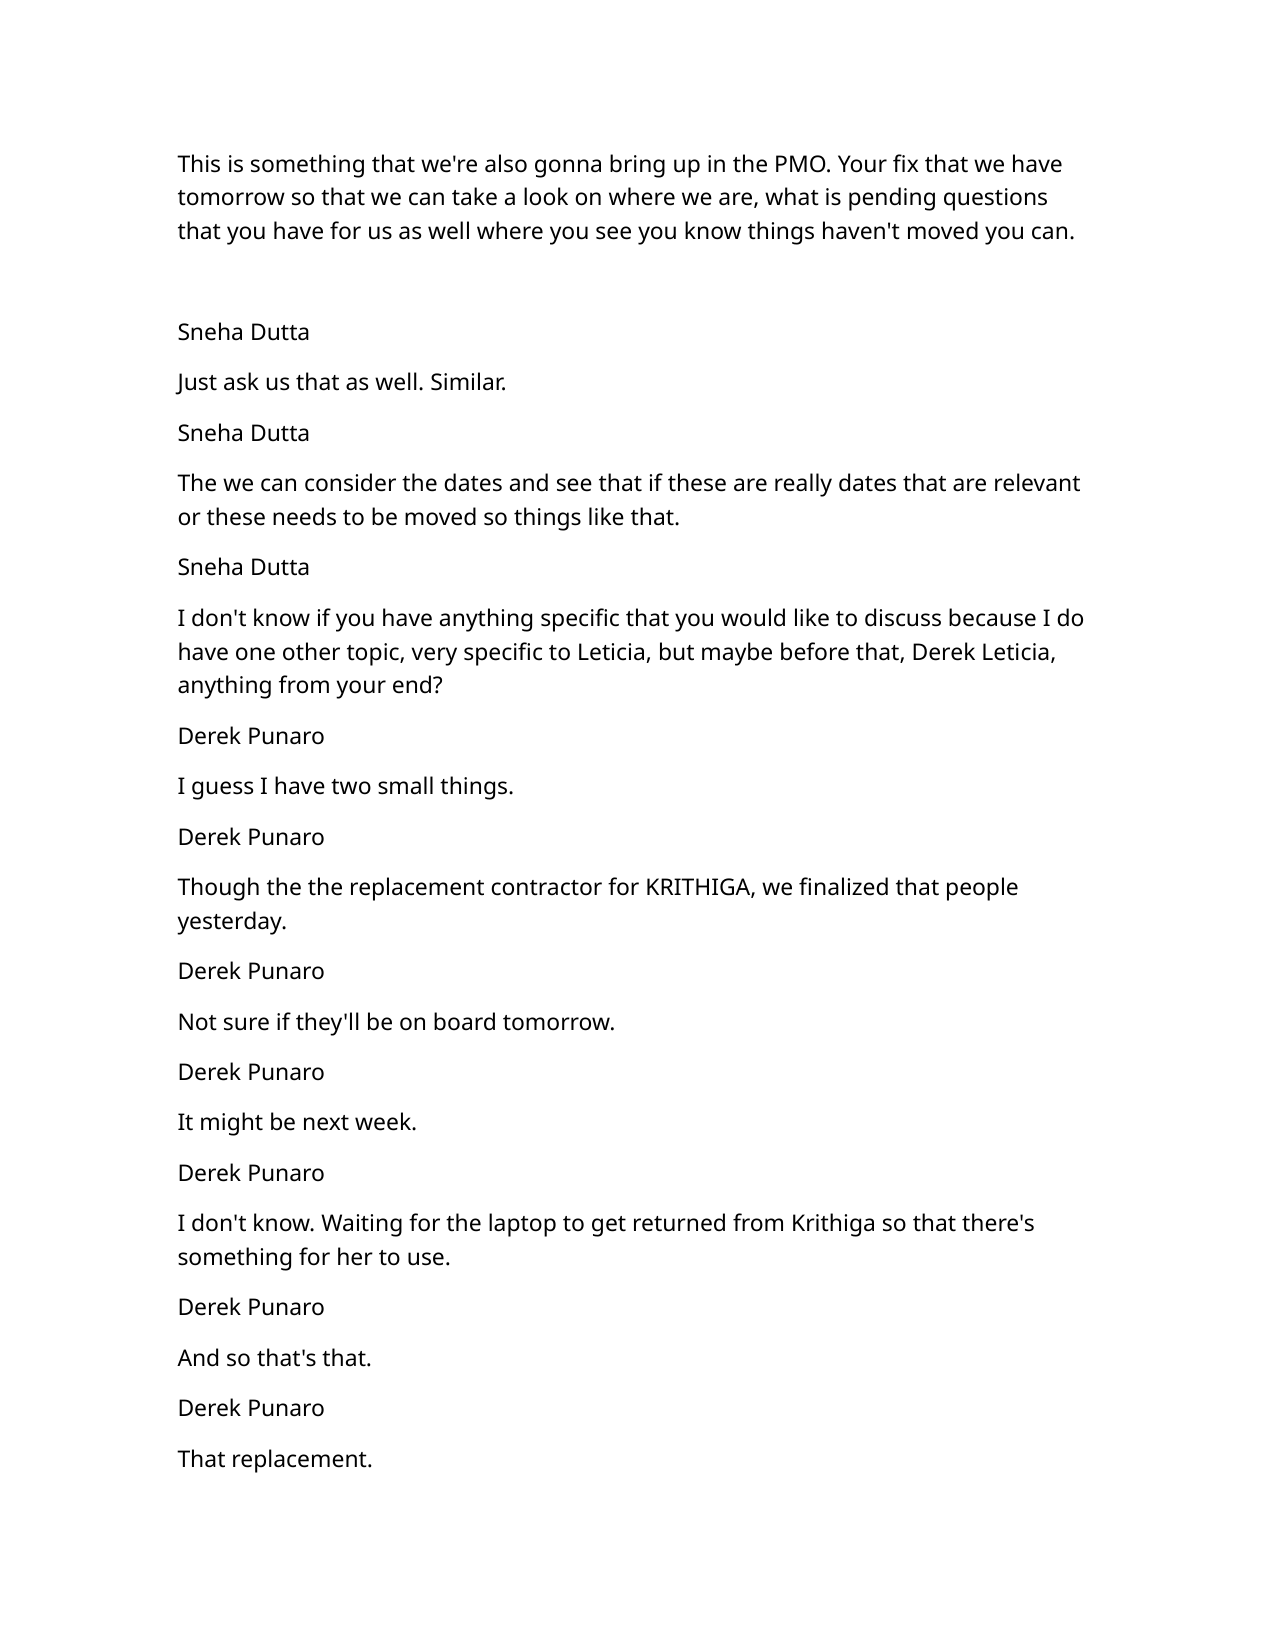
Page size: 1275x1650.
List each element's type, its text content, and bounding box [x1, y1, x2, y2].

text Sneha Dutta [177, 417, 1098, 448]
text Derek Punaro [177, 1157, 1098, 1188]
text That replacement. [177, 1443, 1098, 1474]
text Derek Punaro [177, 720, 1098, 751]
text Not sure if they'll be on board tomorrow. [177, 1006, 1098, 1037]
text I guess I have two small things. [177, 770, 1098, 801]
text Derek Punaro [177, 1056, 1098, 1087]
text And so that's that. [177, 1342, 1098, 1373]
text This is something that we're also gonna bring up in the PMO. Your fix that we have tomorrow so that we can take a look on where we are, what is pending questions that you have for us as well where you see you know things haven't moved you can. [177, 148, 1098, 246]
text The we can consider the dates and see that if these are really dates that are relevant or these needs to be moved so things like that. [177, 467, 1098, 532]
text Derek Punaro [177, 955, 1098, 986]
text I don't know. Waiting for the laptop to get returned from Krithiga so that there's something for her to use. [177, 1207, 1098, 1272]
text It might be next week. [177, 1106, 1098, 1138]
text Derek Punaro [177, 1291, 1098, 1323]
text Derek Punaro [177, 821, 1098, 852]
text Just ask us that as well. Similar. [177, 366, 1098, 398]
text Sneha Dutta [177, 551, 1098, 583]
text Sneha Dutta [177, 316, 1098, 347]
text Though the the replacement contractor for KRITHIGA, we finalized that people yesterday. [177, 871, 1098, 936]
text I don't know if you have anything specific that you would like to discuss because I do have one other topic, very specific to Leticia, but maybe before that, Derek Leticia, anything from your end? [177, 602, 1098, 701]
text Derek Punaro [177, 1392, 1098, 1423]
